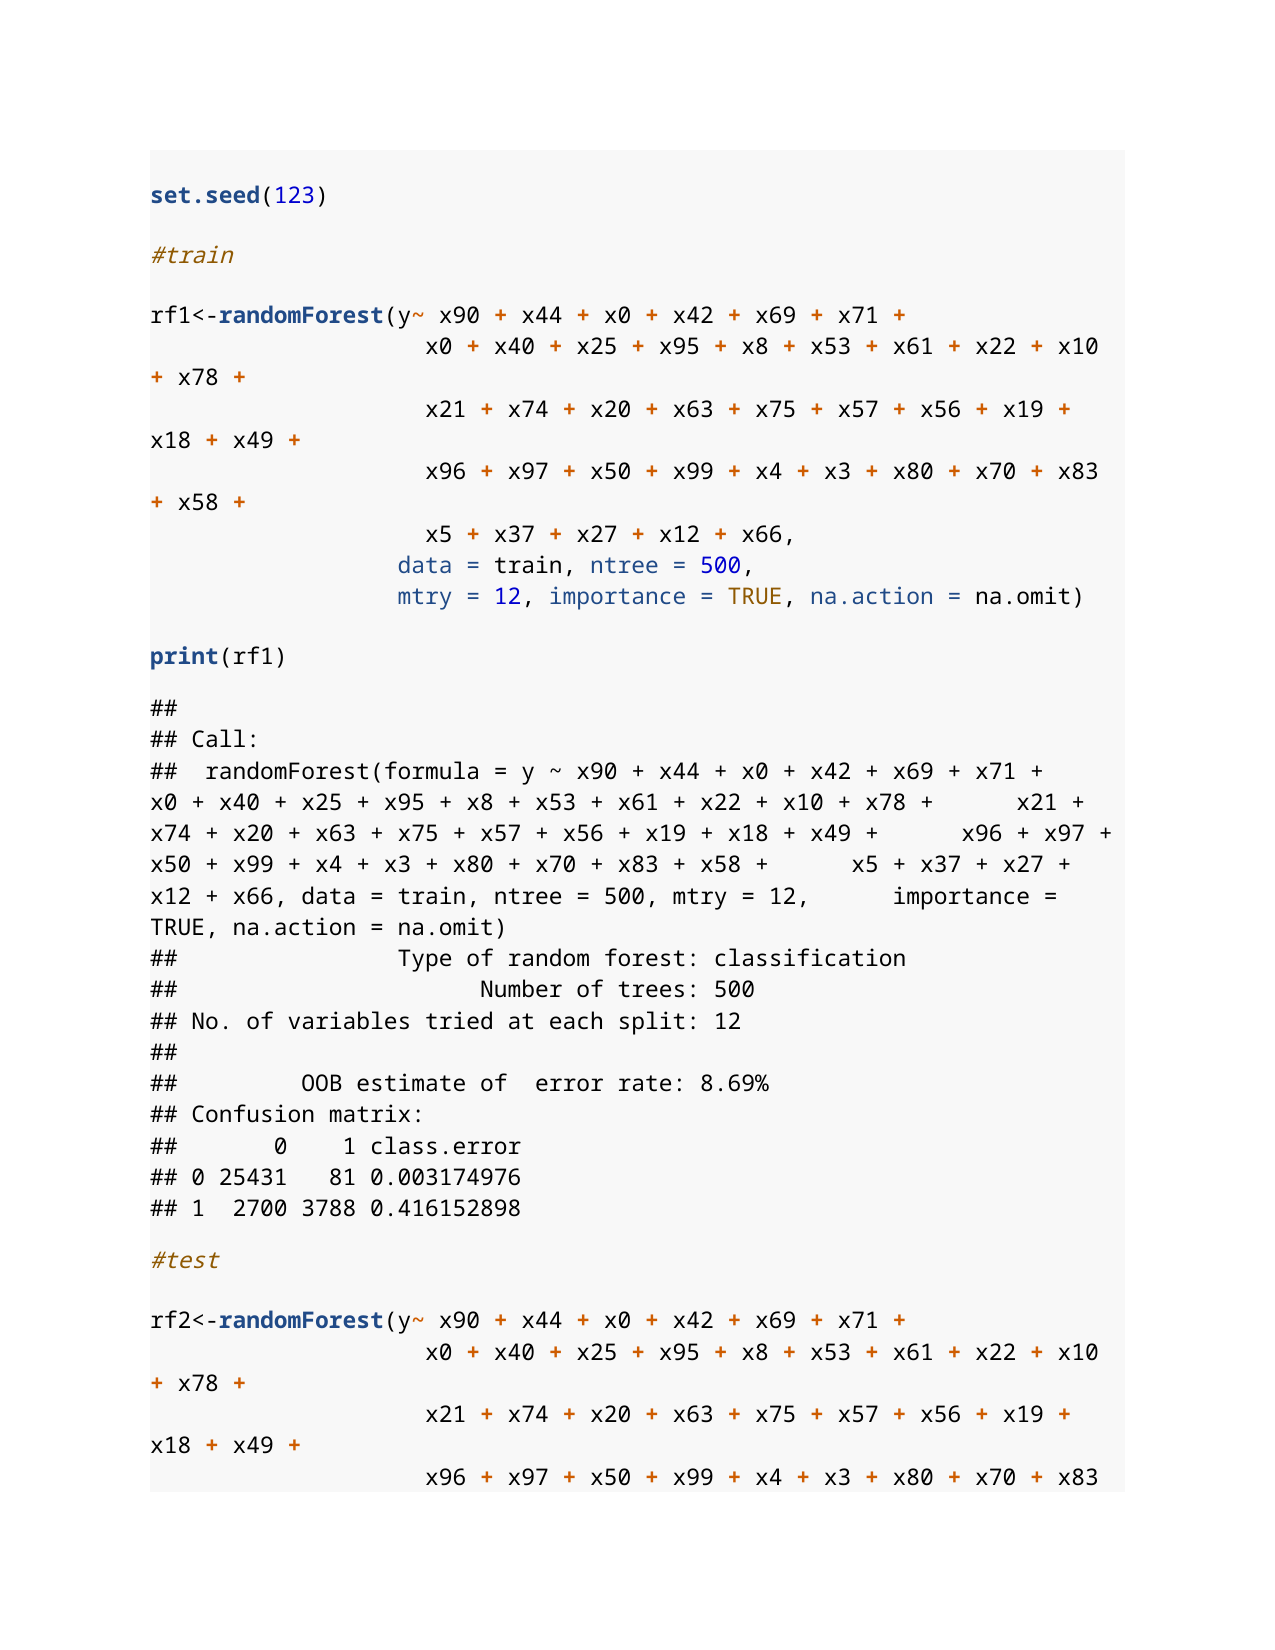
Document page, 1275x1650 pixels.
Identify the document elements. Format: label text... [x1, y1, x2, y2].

text ## ## Call: ## randomForest(formula = y ~ x90 + x44 + x0 + x42 + x69 + x71 + x0 + x40 + x25 + x95 + x8 + x53 + x61 + x22 + x10 + x78 + x21 + x74 + x20 + x63 + x75 + x57 + x56 + x19 + x18 + x49 + x96 + x97 + x50 + x99 + x4 + x3 + x80 + x70 + x83 + x58 + x5 + x37 + x27 + x12 + x66, data = train, ntree = 500, mtry = 12, importance = TRUE, na.action = na.omit) ## Type of random forest: classification ## Number of trees: 500 ## No. of variables tried at each split: 12 ## ## OOB estimate of error rate: 8.69% ## Confusion matrix: ## 0 1 class.error ## 0 25431 81 0.003174976 ## 1 2700 3788 0.416152898 [150, 692, 1125, 1223]
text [150, 150, 1125, 671]
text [150, 1244, 1125, 1492]
